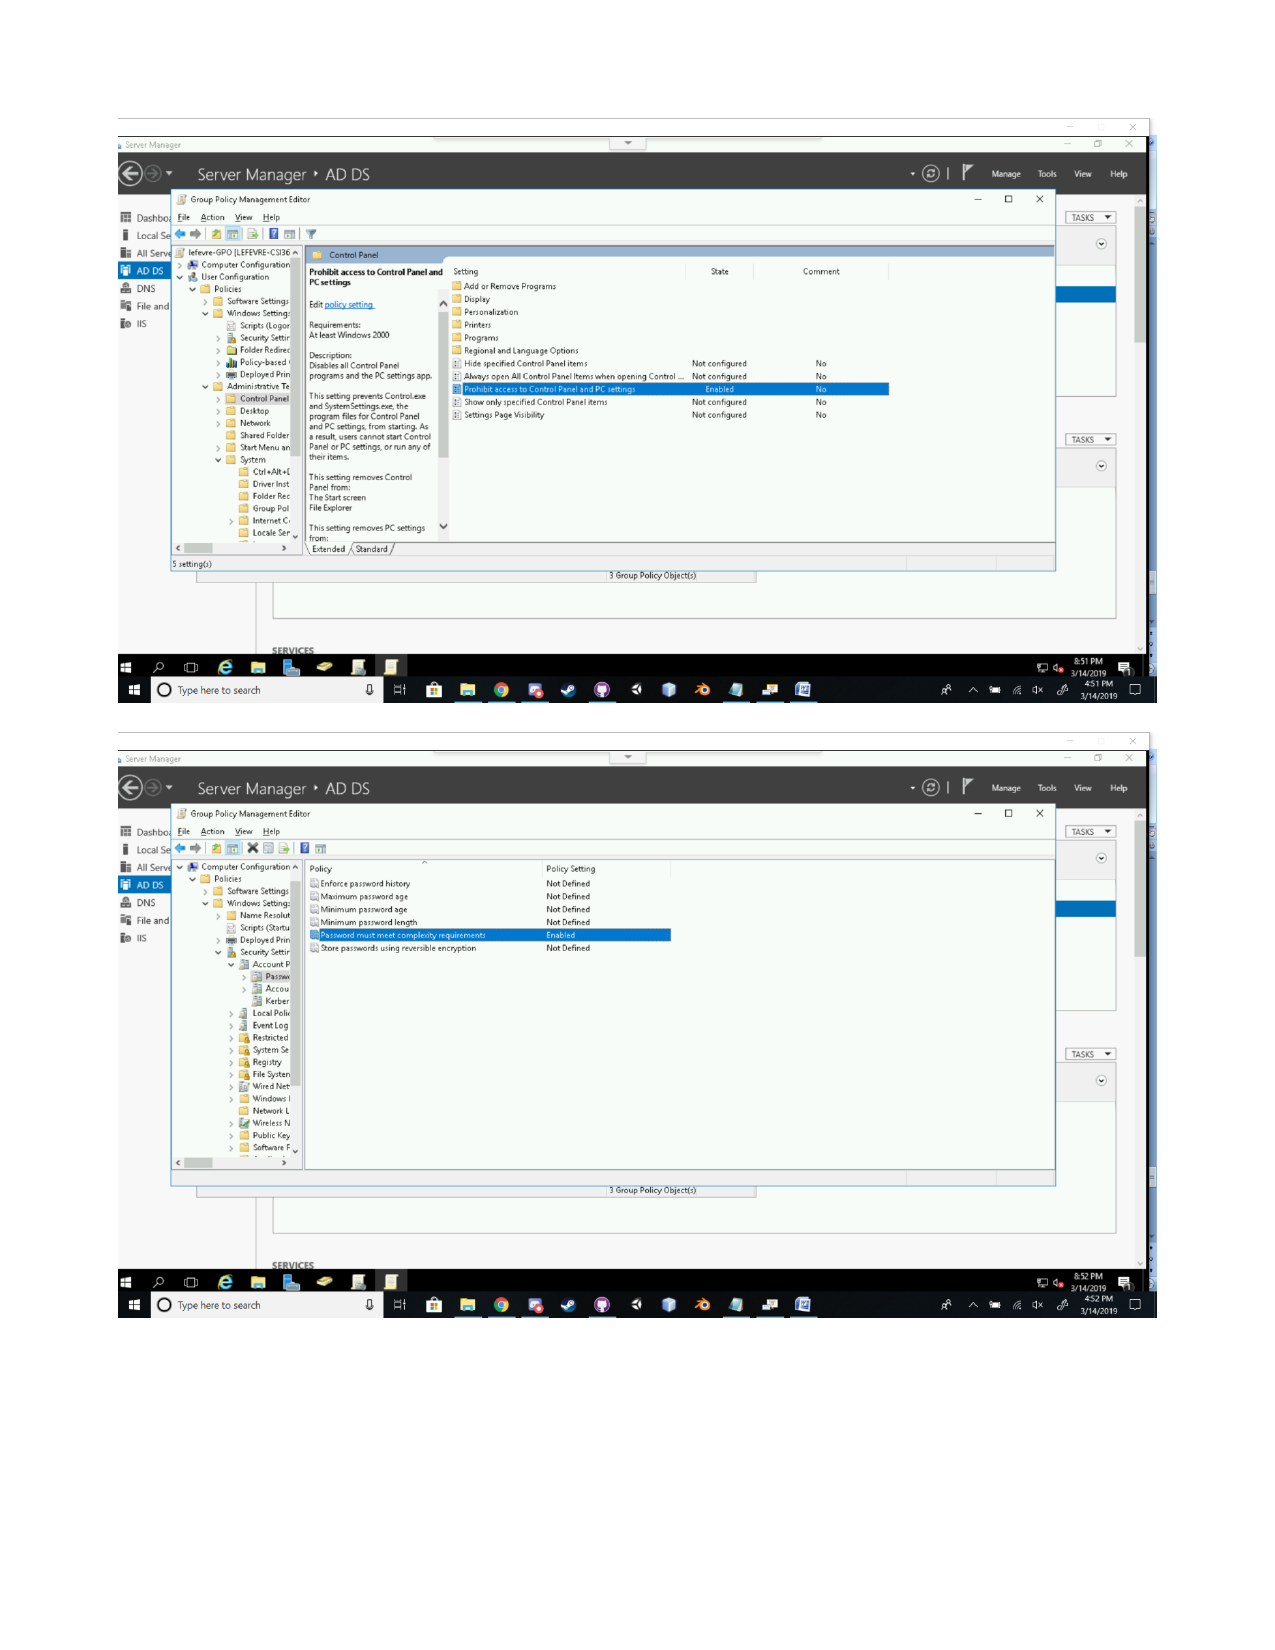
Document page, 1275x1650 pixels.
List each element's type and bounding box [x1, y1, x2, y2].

picture [118, 732, 1157, 1318]
picture [118, 118, 1157, 703]
